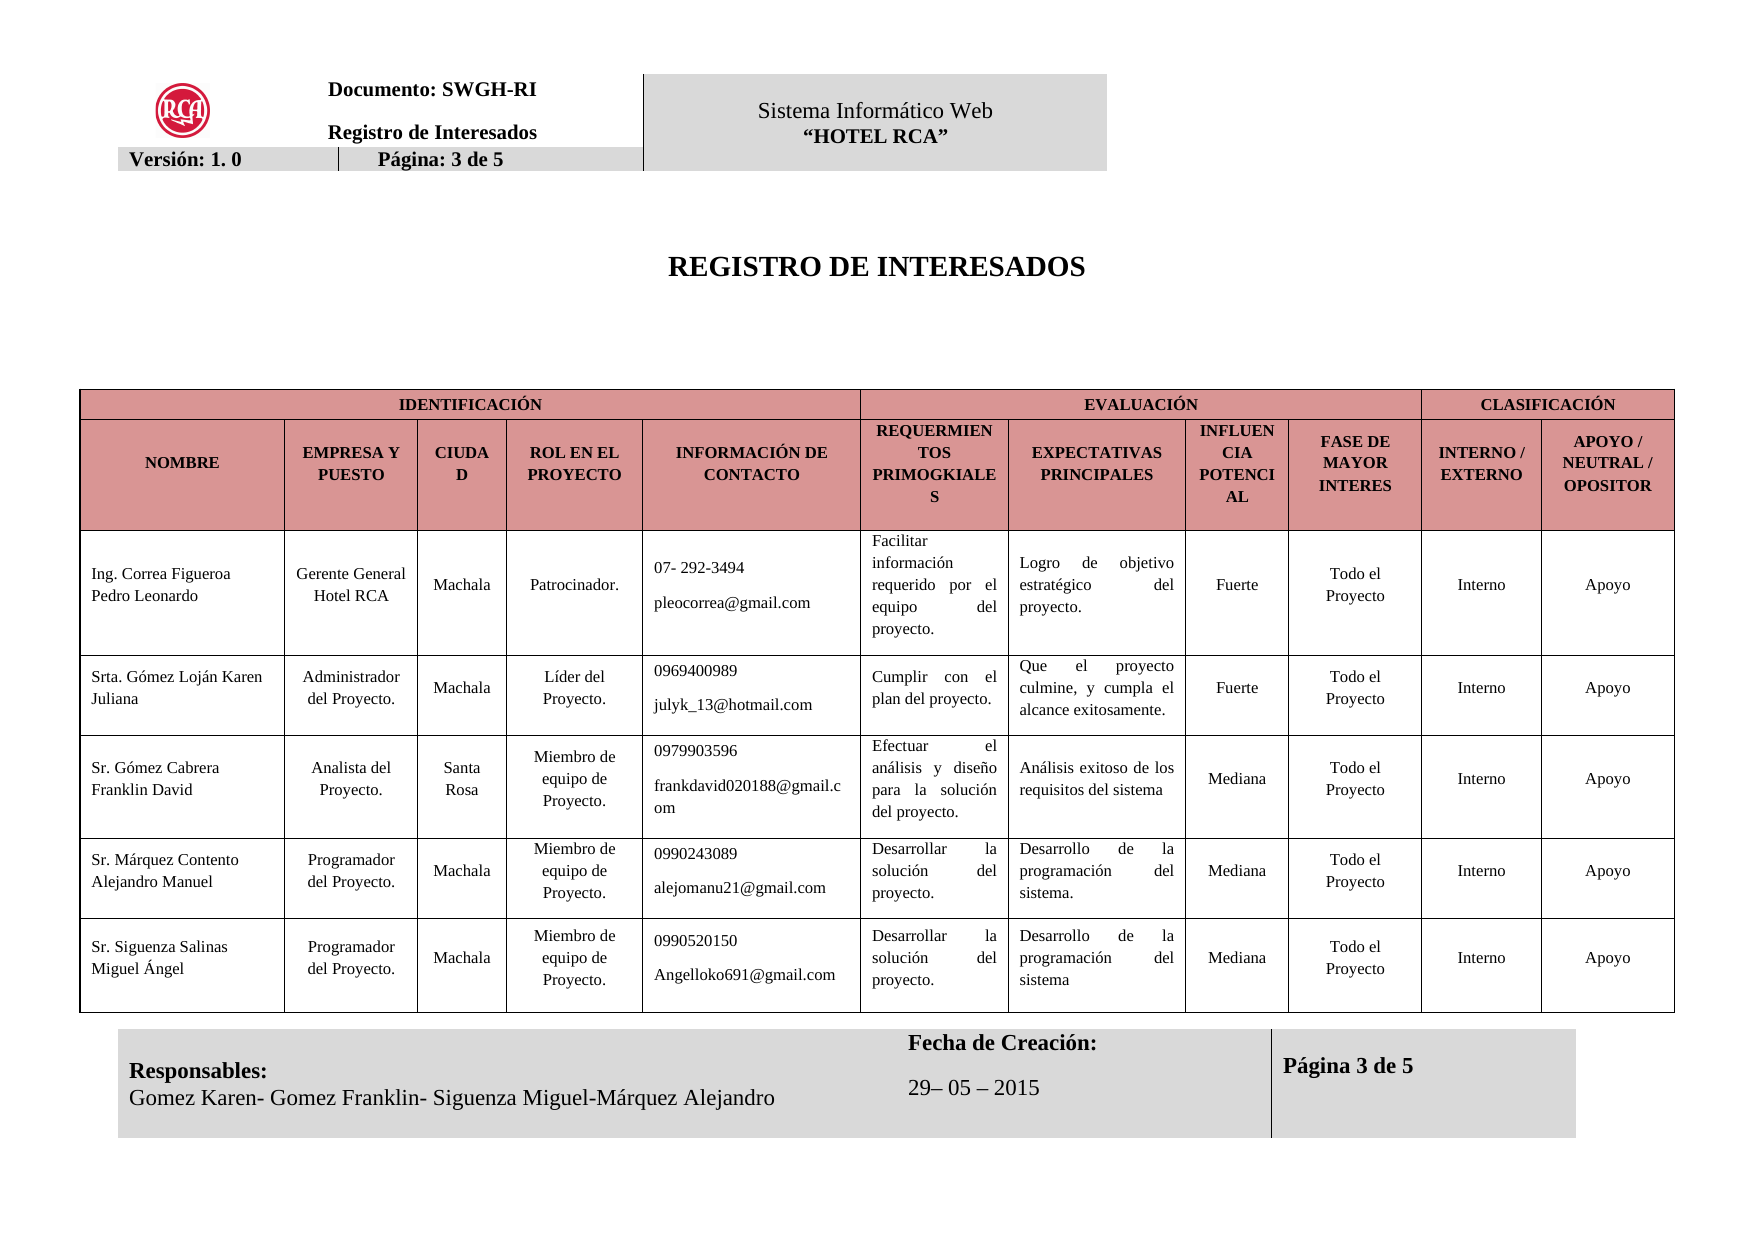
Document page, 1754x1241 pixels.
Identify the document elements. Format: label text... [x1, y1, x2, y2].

table_cell Gerente General Hotel RCA [285, 531, 417, 655]
table_cell Machala [418, 656, 506, 735]
table_cell Sr. Siguenza Salinas Miguel Ángel [81, 919, 284, 1012]
table_cell Analista del Proyecto. [285, 736, 417, 838]
table_cell Machala [418, 919, 506, 1012]
table_cell Fuerte [1186, 531, 1288, 655]
subtitle REGISTRO DE INTERESADOS [148, 249, 1606, 282]
table_cell Miembro de equipo de Proyecto. [507, 839, 642, 918]
table_cell Desarrollar la solución del proyecto. [861, 919, 1008, 1012]
table_cell APOYO / NEUTRAL / OPOSITOR [1542, 420, 1674, 530]
table_cell INTERNO / EXTERNO [1422, 420, 1541, 530]
table_cell 0990243089 alejomanu21@gmail.com [643, 839, 860, 918]
table_cell Apoyo [1542, 531, 1674, 655]
table_cell Miembro de equipo de Proyecto. [507, 919, 642, 1012]
table_cell Mediana [1186, 839, 1288, 918]
table_cell Desarrollo de la programación del sistema [1009, 919, 1185, 1012]
table_cell Machala [418, 839, 506, 918]
table_header EVALUACIÓN [861, 390, 1421, 419]
table_cell Logro de objetivo estratégico del proyecto. [1009, 531, 1185, 655]
table_cell 0990520150 Angelloko691@gmail.com [643, 919, 860, 1012]
table_header IDENTIFICACIÓN [81, 390, 860, 419]
table_cell Análisis exitoso de los requisitos del sistema [1009, 736, 1185, 838]
table_cell Efectuar el análisis y diseño para la solución del proyecto. [861, 736, 1008, 838]
table_cell Administrador del Proyecto. [285, 656, 417, 735]
table_cell NOMBRE [81, 420, 284, 530]
table_cell REQUERMIENTOS PRIMOGKIALES [861, 420, 1008, 530]
table_cell Srta. Gómez Loján Karen Juliana [81, 656, 284, 735]
table_cell 07- 292-3494 pleocorrea@gmail.com [643, 531, 860, 655]
table_cell Sr. Márquez Contento Alejandro Manuel [81, 839, 284, 918]
table_cell Todo el Proyecto [1289, 919, 1421, 1012]
table_cell Desarrollar la solución del proyecto. [861, 839, 1008, 918]
table_cell Facilitar información requerido por el equipo del proyecto. [861, 531, 1008, 655]
table_cell Todo el Proyecto [1289, 736, 1421, 838]
table_cell Mediana [1186, 919, 1288, 1012]
table_cell Desarrollo de la programación del sistema. [1009, 839, 1185, 918]
table_cell Interno [1422, 656, 1541, 735]
table_cell Todo el Proyecto [1289, 839, 1421, 918]
table_cell CIUDAD [418, 420, 506, 530]
table_cell Que el proyecto culmine, y cumpla el alcance exitosamente. [1009, 656, 1185, 735]
table_cell Interno [1422, 839, 1541, 918]
table_cell Apoyo [1542, 919, 1674, 1012]
table_cell Fuerte [1186, 656, 1288, 735]
table_cell Machala [418, 531, 506, 655]
table_cell INFLUENCIA POTENCIAL [1186, 420, 1288, 530]
table_cell Patrocinador. [507, 531, 642, 655]
table_cell Apoyo [1542, 656, 1674, 735]
table_cell Interno [1422, 736, 1541, 838]
table_cell Líder del Proyecto. [507, 656, 642, 735]
table_cell Programador del Proyecto. [285, 919, 417, 1012]
table_cell FASE DE MAYOR INTERES [1289, 420, 1421, 530]
table_header CLASIFICACIÓN [1422, 390, 1674, 419]
table_cell INFORMACIÓN DE CONTACTO [643, 420, 860, 530]
table_cell Miembro de equipo de Proyecto. [507, 736, 642, 838]
table_cell Apoyo [1542, 736, 1674, 838]
table_cell Santa Rosa [418, 736, 506, 838]
table_cell ROL EN EL PROYECTO [507, 420, 642, 530]
table_cell Todo el Proyecto [1289, 531, 1421, 655]
table_cell Mediana [1186, 736, 1288, 838]
table_cell EXPECTATIVAS PRINCIPALES [1009, 420, 1185, 530]
table_cell Cumplir con el plan del proyecto. [861, 656, 1008, 735]
table_cell 0979903596 frankdavid020188@gmail.com [643, 736, 860, 838]
table_cell 0969400989 julyk_13@hotmail.com [643, 656, 860, 735]
table_cell EMPRESA Y PUESTO [285, 420, 417, 530]
table_cell Interno [1422, 531, 1541, 655]
table_cell Interno [1422, 919, 1541, 1012]
table_cell Todo el Proyecto [1289, 656, 1421, 735]
table_cell Apoyo [1542, 839, 1674, 918]
picture [155, 83, 210, 138]
table_cell Ing. Correa Figueroa Pedro Leonardo [81, 531, 284, 655]
table_cell Programador del Proyecto. [285, 839, 417, 918]
table_cell Sr. Gómez Cabrera Franklin David [81, 736, 284, 838]
